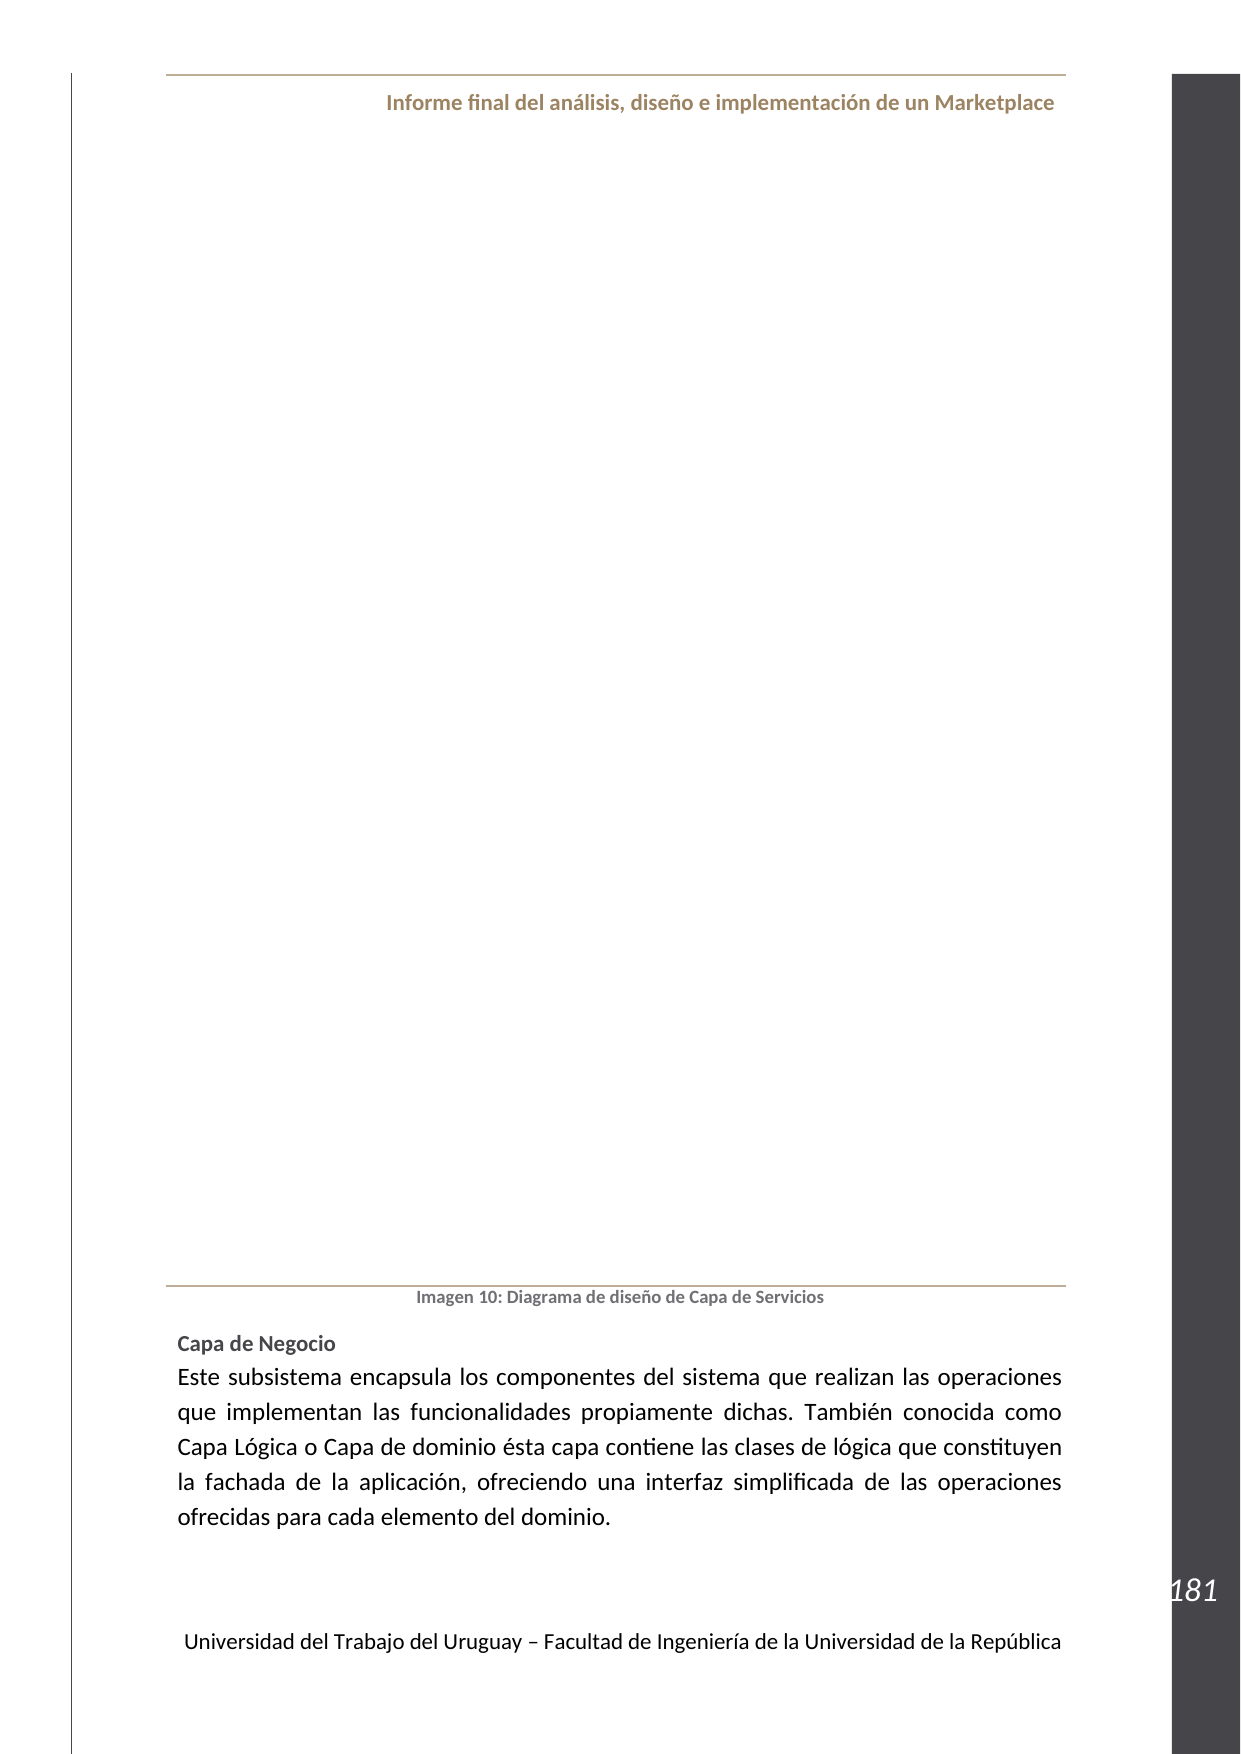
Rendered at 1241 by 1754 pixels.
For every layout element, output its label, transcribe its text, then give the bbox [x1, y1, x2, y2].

subtitle Capa de Negocio [177, 1329, 1063, 1357]
text Este subsistema encapsula los componentes del sistema que realizan las operaciones que implementan las funcionalidades propiamente dichas. También conocida como Capa Lógica o Capa de dominio ésta capa contiene las clases de lógica que constituyen la fachada de la aplicación, ofreciendo una interfaz simplificada de las operaciones ofrecidas para cada elemento del dominio. [177, 1361, 1063, 1531]
